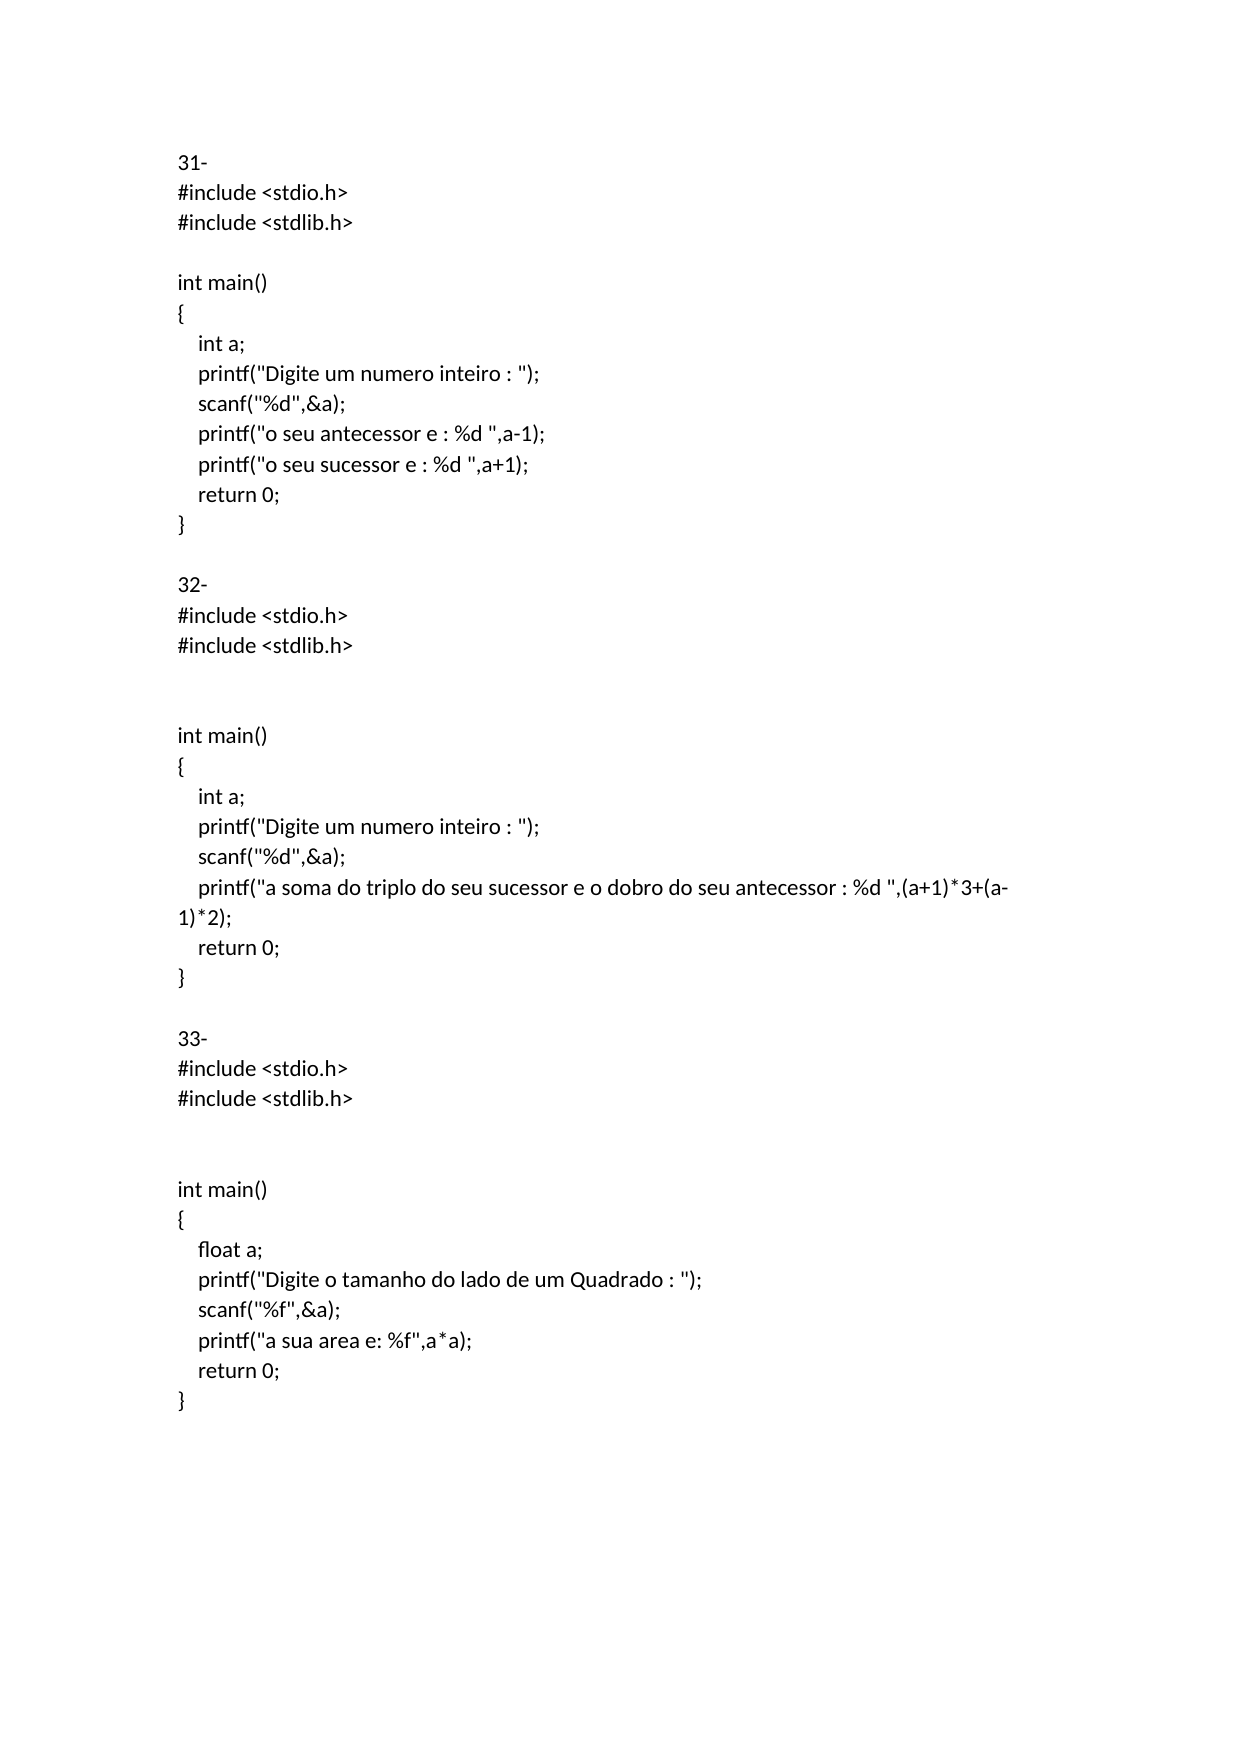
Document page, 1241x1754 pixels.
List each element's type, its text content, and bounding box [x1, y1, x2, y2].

text #include <stdlib.h> [177, 1084, 1063, 1112]
text int main() [177, 1175, 1063, 1203]
text 32- [177, 571, 1063, 598]
text int a; [177, 329, 1063, 357]
text return 0; [177, 480, 1063, 508]
text int main() [177, 268, 1063, 296]
text scanf("%d",&a); [177, 389, 1063, 417]
text float a; [177, 1235, 1063, 1263]
text printf("Digite um numero inteiro : "); [177, 812, 1063, 840]
text printf("Digite o tamanho do lado de um Quadrado : "); [177, 1265, 1063, 1293]
text } [177, 1386, 1063, 1414]
text #include <stdlib.h> [177, 631, 1063, 659]
text printf("Digite um numero inteiro : "); [177, 359, 1063, 387]
text #include <stdio.h> [177, 601, 1063, 629]
text { [177, 1205, 1063, 1233]
text } [177, 510, 1063, 538]
text return 0; [177, 933, 1063, 961]
text printf("a soma do triplo do seu sucessor e o dobro do seu antecessor : %d ",(a+1)*3+(a-1)*2); [177, 873, 1063, 931]
text { [177, 752, 1063, 780]
text return 0; [177, 1356, 1063, 1384]
text printf("a sua area e: %f",a*a); [177, 1326, 1063, 1354]
text #include <stdio.h> [177, 1054, 1063, 1082]
text printf("o seu sucessor e : %d ",a+1); [177, 450, 1063, 478]
text scanf("%f",&a); [177, 1296, 1063, 1323]
text 31- [177, 148, 1063, 176]
text scanf("%d",&a); [177, 842, 1063, 870]
text #include <stdio.h> [177, 178, 1063, 206]
text } [177, 963, 1063, 991]
text #include <stdlib.h> [177, 208, 1063, 236]
text int a; [177, 782, 1063, 810]
text { [177, 299, 1063, 327]
text int main() [177, 722, 1063, 749]
text 33- [177, 1024, 1063, 1052]
text printf("o seu antecessor e : %d ",a-1); [177, 419, 1063, 447]
